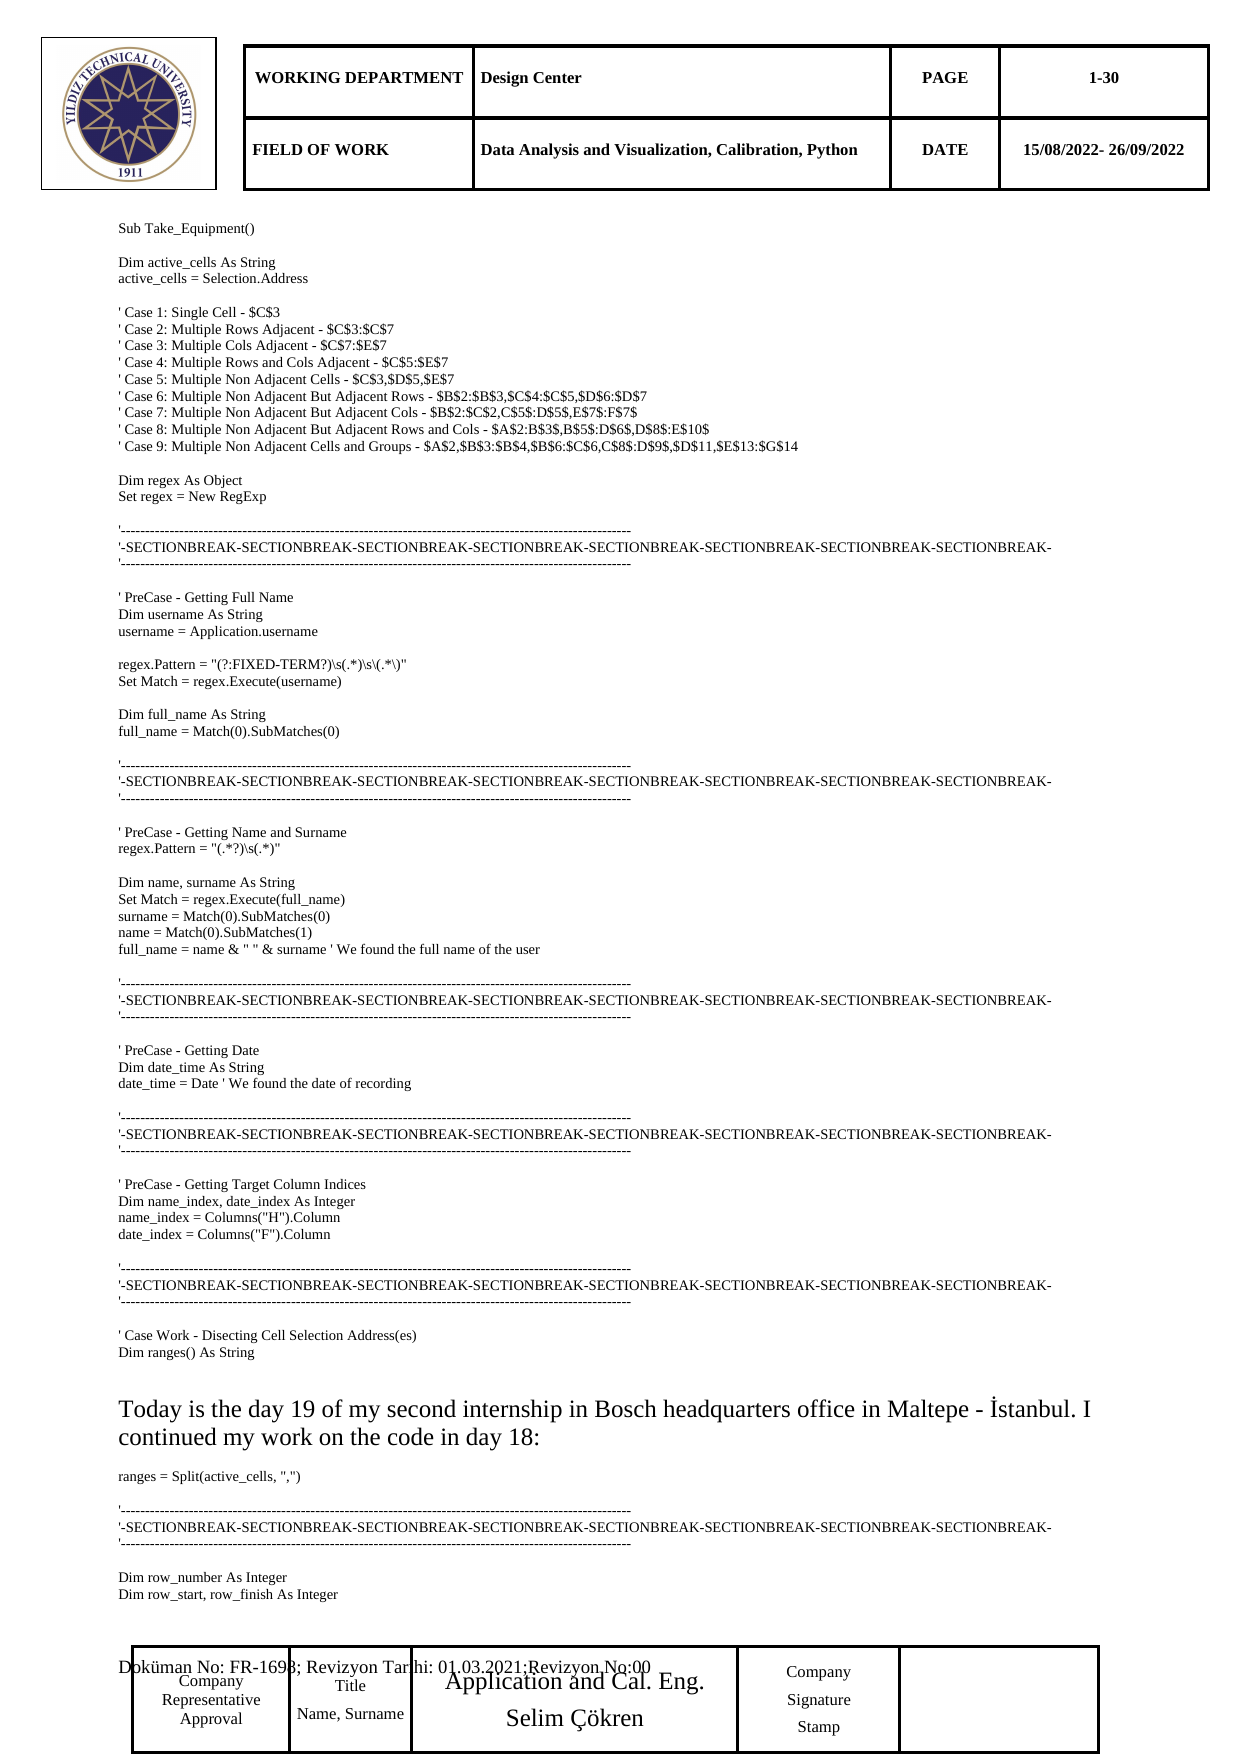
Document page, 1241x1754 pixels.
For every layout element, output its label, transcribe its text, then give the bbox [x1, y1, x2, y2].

text Dim username As String [118, 606, 1152, 622]
text '--------------------------------------------------------------------------------------------------------- [118, 1109, 1152, 1125]
text '-SECTIONBREAK-SECTIONBREAK-SECTIONBREAK-SECTIONBREAK-SECTIONBREAK-SECTIONBREAK-SECTIONBREAK-SECTIONBREAK- [118, 538, 1152, 555]
text regex.Pattern = "(.*?)\s(.*)" [118, 840, 1152, 857]
text ' PreCase - Getting Name and Surname [118, 823, 1152, 840]
text full_name = Match(0).SubMatches(0) [118, 723, 1152, 740]
text Set Match = regex.Execute(full_name) [118, 891, 1152, 907]
picture [56, 45, 201, 183]
text active_cells = Selection.Address [118, 270, 1152, 287]
text '--------------------------------------------------------------------------------------------------------- [118, 1259, 1152, 1276]
text Today is the day 19 of my second internship in Bosch headquarters office in Maltepe - İstanbul. I continued my work on the code in day 18: [118, 1394, 1152, 1451]
text ' Case 9: Multiple Non Adjacent Cells and Groups - $A$2,$B$3:$B$4,$B$6:$C$6,C$8$:D$9$,$D$11,$E$13:$G$14 [118, 438, 1152, 454]
text Dim regex As Object [118, 471, 1152, 488]
text '-SECTIONBREAK-SECTIONBREAK-SECTIONBREAK-SECTIONBREAK-SECTIONBREAK-SECTIONBREAK-SECTIONBREAK-SECTIONBREAK- [118, 1276, 1152, 1293]
text ' Case 3: Multiple Cols Adjacent - $C$7:$E$7 [118, 337, 1152, 354]
text '--------------------------------------------------------------------------------------------------------- [118, 974, 1152, 991]
text Dim row_number As Integer [118, 1569, 1152, 1585]
text regex.Pattern = "(?:FIXED-TERM?)\s(.*)\s\(.*\)" [118, 656, 1152, 673]
text username = Application.username [118, 622, 1152, 639]
text '--------------------------------------------------------------------------------------------------------- [118, 756, 1152, 773]
text '-SECTIONBREAK-SECTIONBREAK-SECTIONBREAK-SECTIONBREAK-SECTIONBREAK-SECTIONBREAK-SECTIONBREAK-SECTIONBREAK- [118, 1518, 1152, 1535]
text '--------------------------------------------------------------------------------------------------------- [118, 522, 1152, 538]
text '-SECTIONBREAK-SECTIONBREAK-SECTIONBREAK-SECTIONBREAK-SECTIONBREAK-SECTIONBREAK-SECTIONBREAK-SECTIONBREAK- [118, 991, 1152, 1008]
text Sub Take_Equipment() [118, 220, 1152, 237]
text '--------------------------------------------------------------------------------------------------------- [118, 790, 1152, 807]
text '--------------------------------------------------------------------------------------------------------- [118, 1142, 1152, 1159]
text ' Case 7: Multiple Non Adjacent But Adjacent Cols - $B$2:$C$2,C$5$:D$5$,E$7$:F$7$ [118, 404, 1152, 421]
text '--------------------------------------------------------------------------------------------------------- [118, 1293, 1152, 1310]
text '--------------------------------------------------------------------------------------------------------- [118, 1502, 1152, 1518]
text ' Case 5: Multiple Non Adjacent Cells - $C$3,$D$5,$E$7 [118, 371, 1152, 387]
text '--------------------------------------------------------------------------------------------------------- [118, 1535, 1152, 1552]
text Dim name, surname As String [118, 874, 1152, 891]
text ' PreCase - Getting Date [118, 1042, 1152, 1058]
text '-SECTIONBREAK-SECTIONBREAK-SECTIONBREAK-SECTIONBREAK-SECTIONBREAK-SECTIONBREAK-SECTIONBREAK-SECTIONBREAK- [118, 773, 1152, 790]
text ranges = Split(active_cells, ",") [118, 1468, 1152, 1485]
text Dim name_index, date_index As Integer [118, 1192, 1152, 1209]
text '-SECTIONBREAK-SECTIONBREAK-SECTIONBREAK-SECTIONBREAK-SECTIONBREAK-SECTIONBREAK-SECTIONBREAK-SECTIONBREAK- [118, 1125, 1152, 1142]
text ' Case 6: Multiple Non Adjacent But Adjacent Rows - $B$2:$B$3,$C$4:$C$5,$D$6:$D$7 [118, 387, 1152, 404]
text surname = Match(0).SubMatches(0) [118, 907, 1152, 924]
text full_name = name & " " & surname ' We found the full name of the user [118, 941, 1152, 958]
text date_time = Date ' We found the date of recording [118, 1075, 1152, 1092]
text Dim full_name As String [118, 706, 1152, 723]
text Dim date_time As String [118, 1058, 1152, 1075]
text Set Match = regex.Execute(username) [118, 673, 1152, 689]
text ' Case Work - Disecting Cell Selection Address(es) [118, 1327, 1152, 1343]
text Set regex = New RegExp [118, 488, 1152, 505]
text name = Match(0).SubMatches(1) [118, 924, 1152, 941]
text Dim ranges() As String [118, 1343, 1152, 1360]
text Dim row_start, row_finish As Integer [118, 1585, 1152, 1602]
text ' Case 1: Single Cell - $C$3 [118, 304, 1152, 320]
text date_index = Columns("F").Column [118, 1226, 1152, 1243]
text name_index = Columns("H").Column [118, 1209, 1152, 1226]
text '--------------------------------------------------------------------------------------------------------- [118, 555, 1152, 572]
text ' Case 8: Multiple Non Adjacent But Adjacent Rows and Cols - $A$2:B$3$,B$5$:D$6$,D$8$:E$10$ [118, 421, 1152, 438]
text ' PreCase - Getting Full Name [118, 589, 1152, 606]
text ' PreCase - Getting Target Column Indices [118, 1176, 1152, 1192]
text ' Case 2: Multiple Rows Adjacent - $C$3:$C$7 [118, 320, 1152, 337]
text Dim active_cells As String [118, 253, 1152, 270]
text '--------------------------------------------------------------------------------------------------------- [118, 1008, 1152, 1025]
text ' Case 4: Multiple Rows and Cols Adjacent - $C$5:$E$7 [118, 354, 1152, 371]
